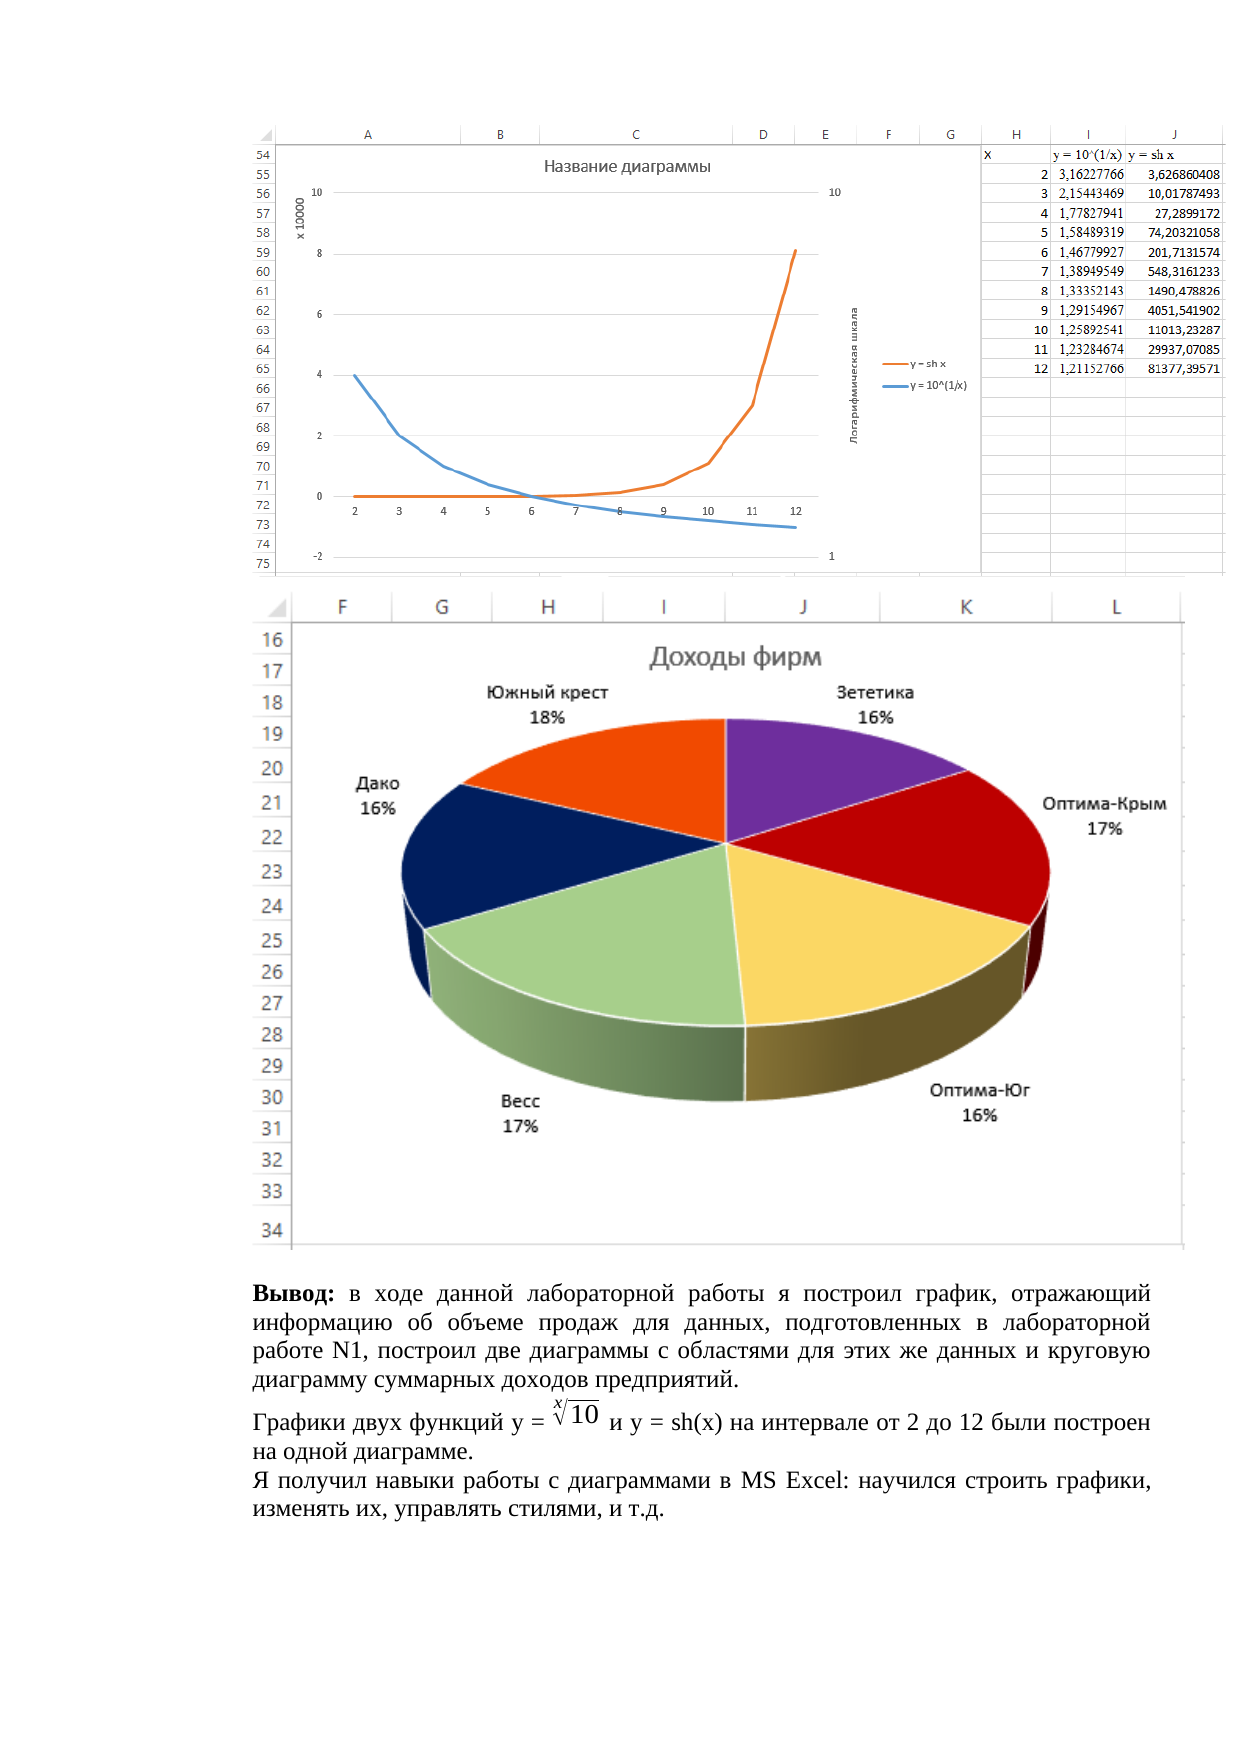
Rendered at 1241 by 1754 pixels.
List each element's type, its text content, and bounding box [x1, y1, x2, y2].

picture [252, 118, 1226, 1250]
text Графики двух функций y = и y = sh(x) на интервале от 2 до 12 были построен на одной диаграмме. [252, 1393, 1152, 1465]
text Я получил навыки работы с диаграммами в MS Excel: научился строить графики, изменять их, управлять стилями, и т.д. [252, 1465, 1152, 1522]
text Вывод: в ходе данной лабораторной работы я построил график, отражающий информацию об объеме продаж для данных, подготовленных в лабораторной работе N1, построил две диаграммы с областями для этих же данных и круговую диаграмму суммарных доходов предприятий. [252, 1278, 1152, 1393]
